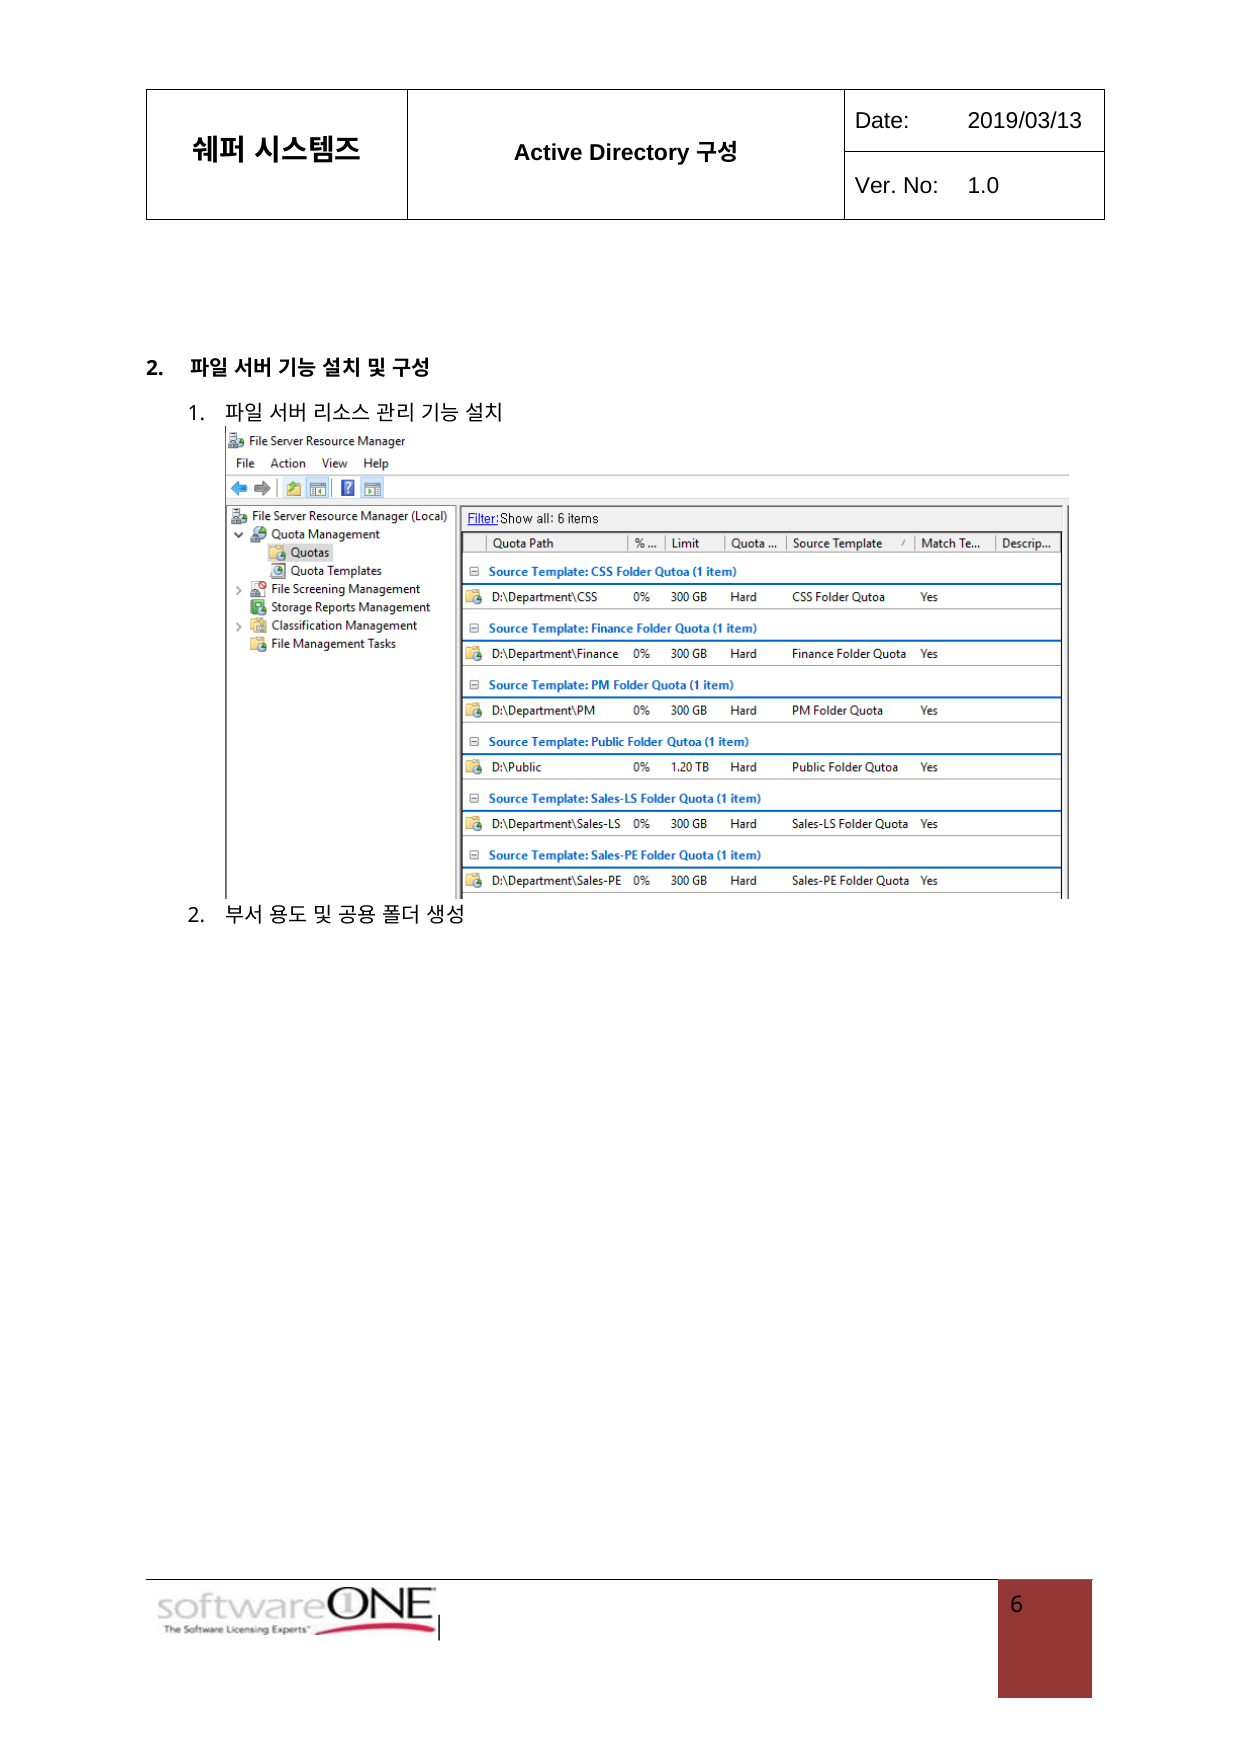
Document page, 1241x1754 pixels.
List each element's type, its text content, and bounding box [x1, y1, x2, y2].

picture [225, 426, 1069, 899]
list 파일 서버 기능 설치 및 구성 [146, 351, 1092, 381]
list 파일 서버 리소스 관리 기능 설치 [187, 397, 1051, 427]
picture [157, 1587, 436, 1635]
list 부서 용도 및 공용 폴더 생성 [187, 899, 1051, 929]
